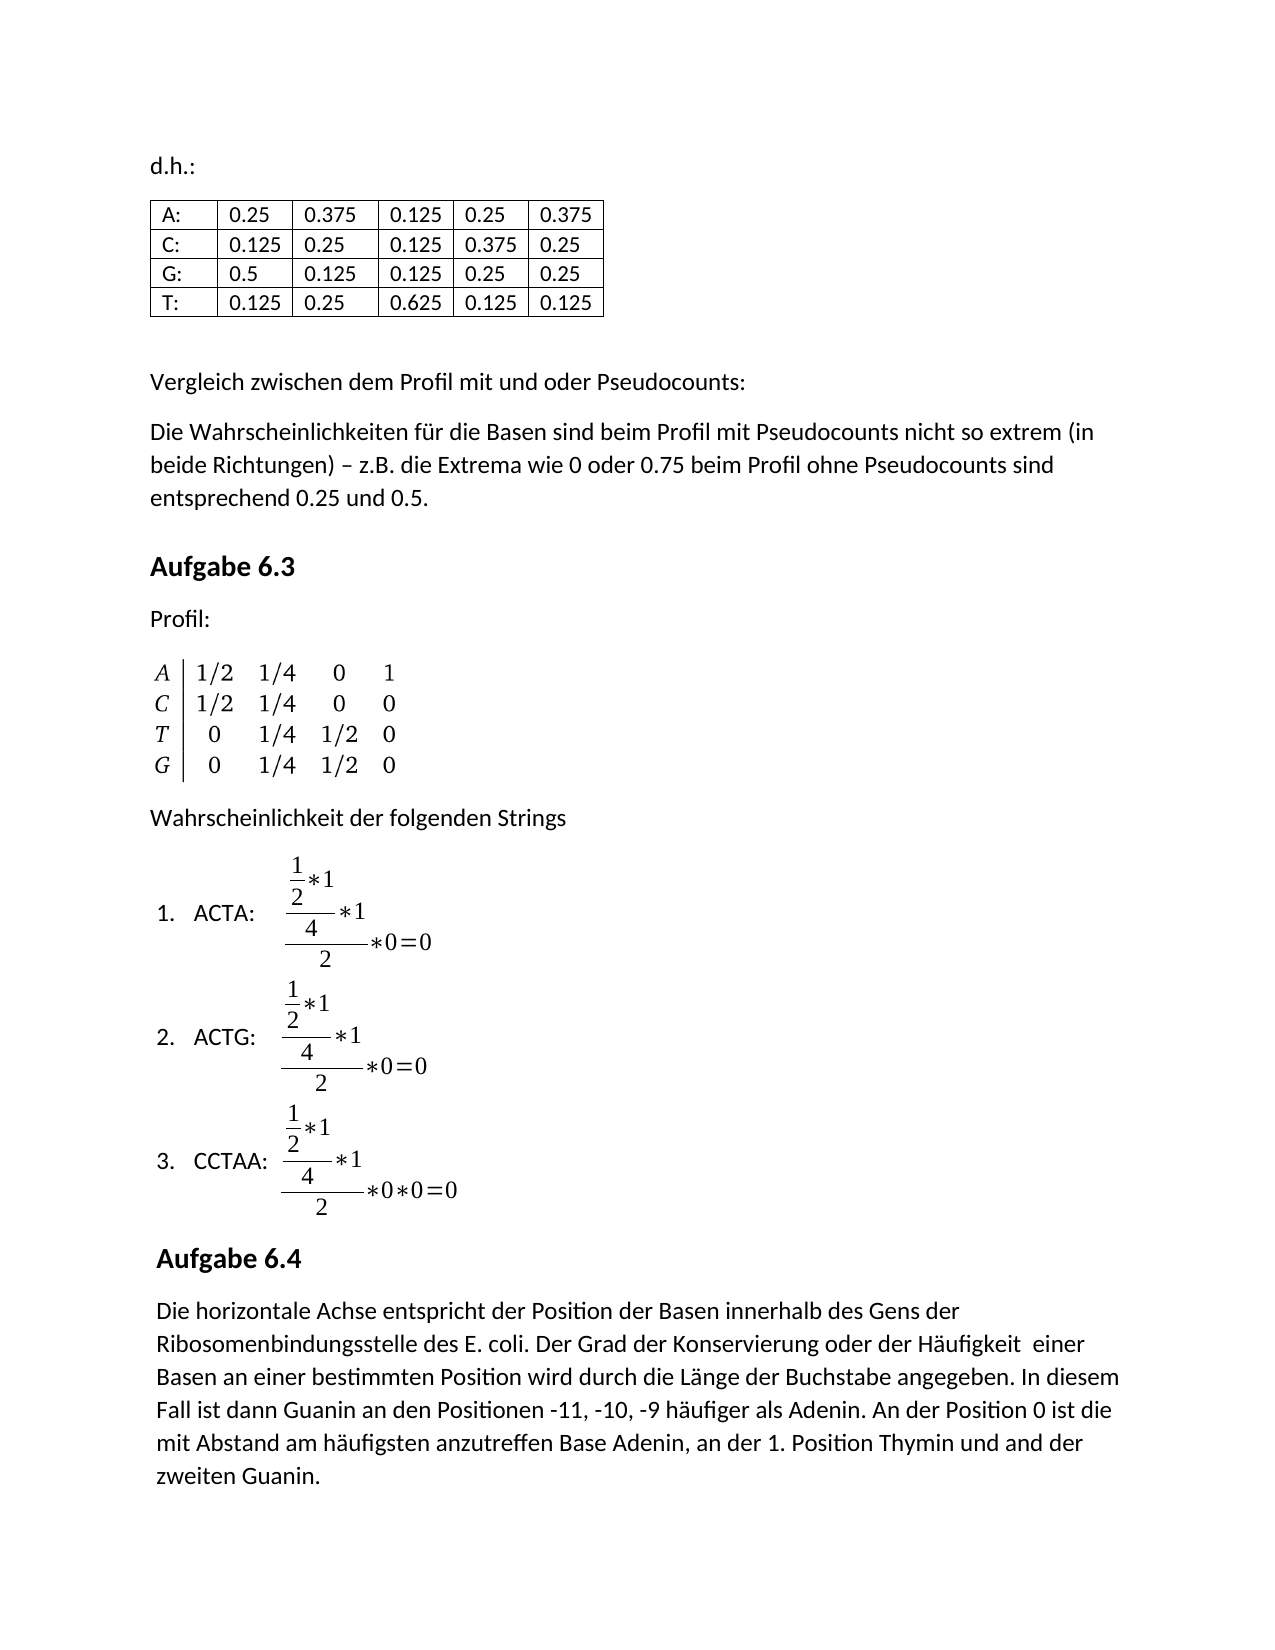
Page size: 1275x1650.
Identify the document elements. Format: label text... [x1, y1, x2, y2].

table_header 0.125 [379, 201, 453, 229]
table_header 0.375 [529, 201, 603, 229]
table_cell T: [151, 288, 217, 316]
table_cell 0.25 [293, 230, 378, 258]
table_cell 0.5 [218, 259, 292, 287]
picture [150, 652, 406, 784]
list ACTA: [156, 852, 1125, 973]
table_header 0.25 [454, 201, 528, 229]
text Die horizontale Achse entspricht der Position der Basen innerhalb des Gens der Ribosomenbindungsstelle des E. coli. Der Grad der Konservierung oder der Häufigkeit einer Basen an einer bestimmten Position wird durch die Länge der Buchstabe angegeben. In diesem Fall ist dann Guanin an den Positionen -11, -10, -9 häufiger als Adenin. An der Position 0 ist die mit Abstand am häufigsten anzutreffen Base Adenin, an der 1. Position Thymin und and der zweiten Guanin. [156, 1295, 1125, 1491]
table_cell 0.25 [529, 230, 603, 258]
text Aufgabe 6.4 [156, 1240, 1125, 1276]
text Wahrscheinlichkeit der folgenden Strings [150, 802, 1125, 833]
table_cell 0.125 [293, 259, 378, 287]
table_cell G: [151, 259, 217, 287]
table_cell 0.25 [529, 259, 603, 287]
text Die Wahrscheinlichkeiten für die Basen sind beim Profil mit Pseudocounts nicht so extrem (in beide Richtungen) – z.B. die Extrema wie 0 oder 0.75 beim Profil ohne Pseudocounts sind entsprechend 0.25 und 0.5. Aufgabe 6.3 [150, 416, 1125, 584]
table_cell 0.25 [293, 288, 378, 316]
list CCTAA: [156, 1100, 1125, 1221]
table_cell 0.625 [379, 288, 453, 316]
table_cell 0.125 [218, 288, 292, 316]
text Vergleich zwischen dem Profil mit und oder Pseudocounts: [150, 366, 1125, 397]
table_cell 0.25 [454, 259, 528, 287]
list ACTG: [156, 976, 1125, 1097]
table_header A: [151, 201, 217, 229]
table_cell 0.125 [529, 288, 603, 316]
table_header 0.25 [218, 201, 292, 229]
text Profil: [150, 603, 1125, 634]
table_cell 0.125 [379, 230, 453, 258]
table_cell 0.125 [379, 259, 453, 287]
table_cell 0.375 [454, 230, 528, 258]
table_header 0.375 [293, 201, 378, 229]
table_cell 0.125 [454, 288, 528, 316]
text d.h.: [150, 150, 1125, 181]
table_cell C: [151, 230, 217, 258]
table_cell 0.125 [218, 230, 292, 258]
